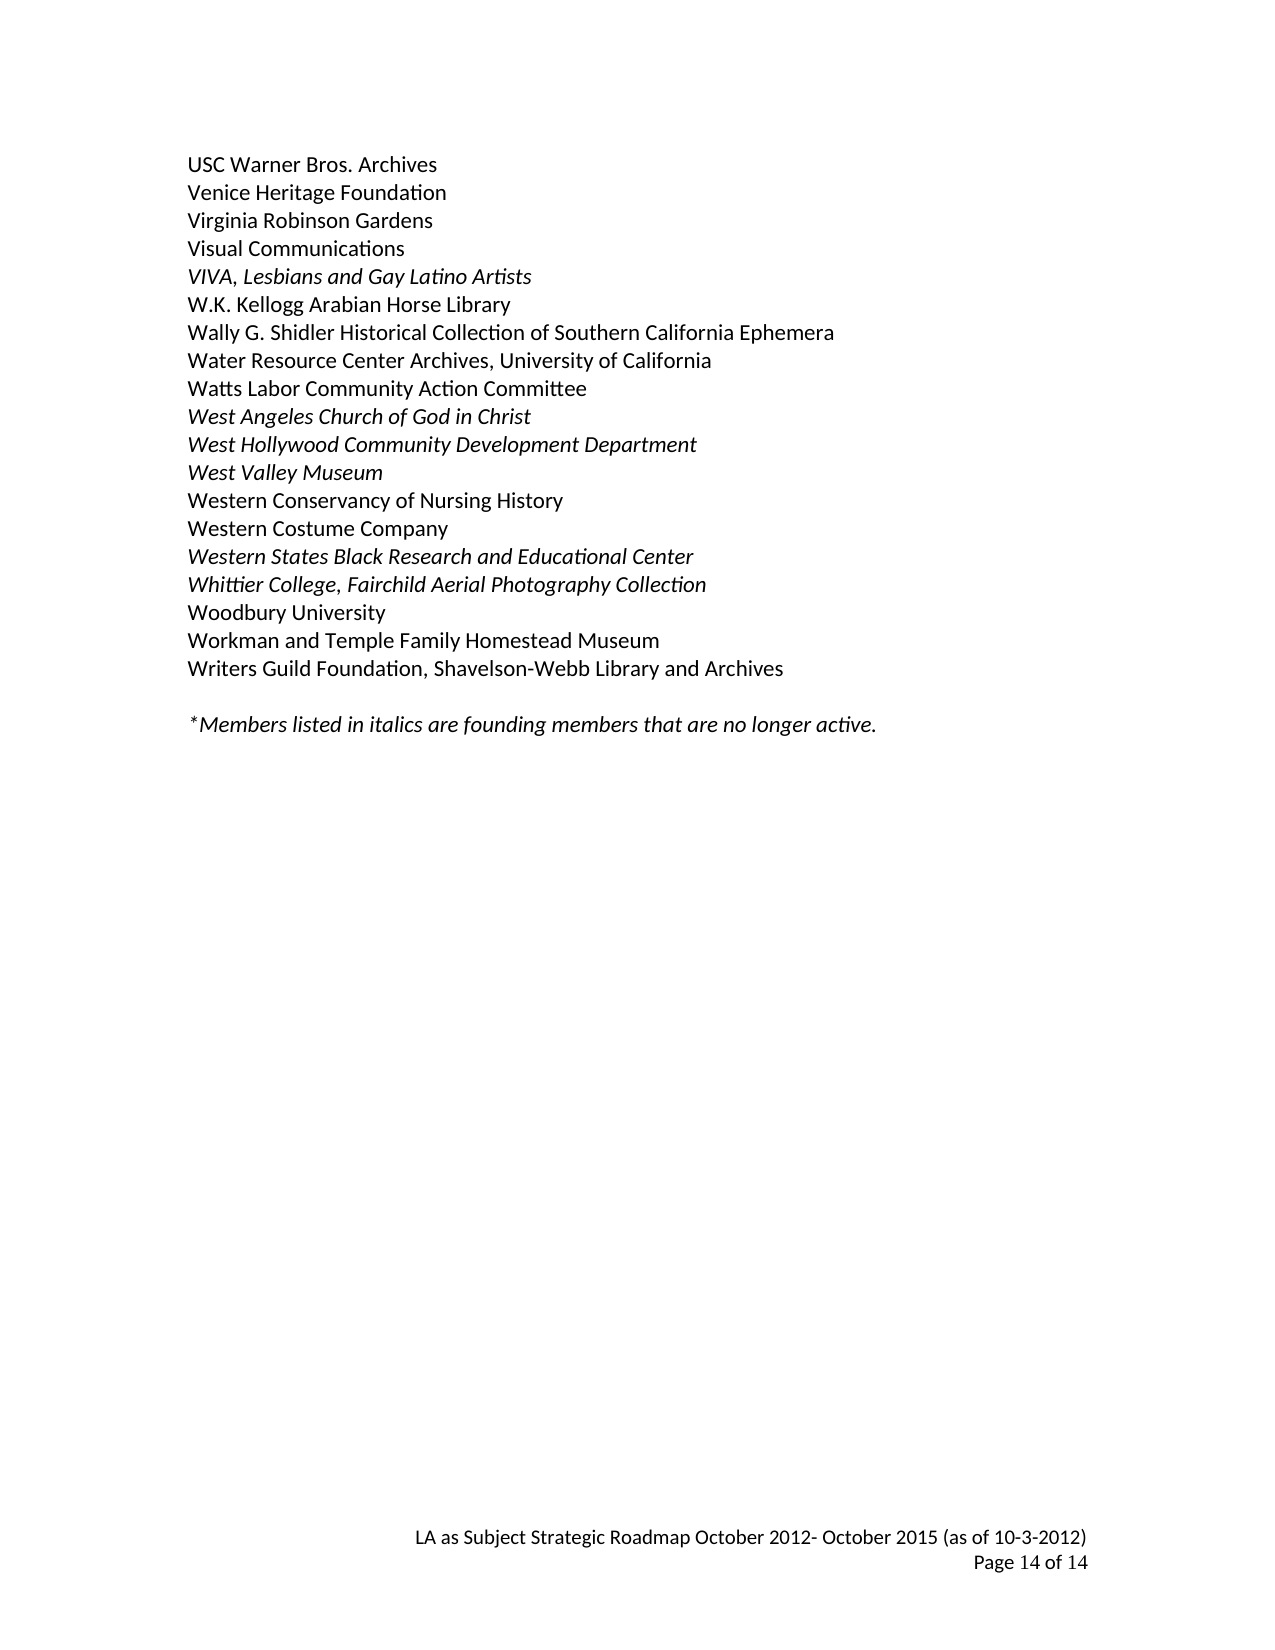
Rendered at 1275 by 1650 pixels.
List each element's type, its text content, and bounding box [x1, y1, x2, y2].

text Woodbury University [187, 598, 1087, 626]
text Wally G. Shidler Historical Collection of Southern California Ephemera [187, 318, 1087, 346]
text Writers Guild Foundation, Shavelson-Webb Library and Archives [187, 654, 1087, 682]
text Watts Labor Community Action Committee [187, 374, 1087, 402]
text Workman and Temple Family Homestead Museum [187, 626, 1087, 654]
text Venice Heritage Foundation [187, 178, 1087, 206]
text *Members listed in italics are founding members that are no longer active. [187, 710, 1087, 738]
text Virginia Robinson Gardens [187, 206, 1087, 234]
text West Hollywood Community Development Department [187, 430, 1087, 458]
text VIVA, Lesbians and Gay Latino Artists [187, 262, 1087, 290]
text Water Resource Center Archives, University of California [187, 346, 1087, 374]
text West Angeles Church of God in Christ [187, 402, 1087, 430]
text USC Warner Bros. Archives [187, 150, 1087, 178]
text Visual Communications [187, 234, 1087, 262]
text Western States Black Research and Educational Center [187, 542, 1087, 570]
text Whittier College, Fairchild Aerial Photography Collection [187, 570, 1087, 598]
text W.K. Kellogg Arabian Horse Library [187, 290, 1087, 318]
text Western Costume Company [187, 514, 1087, 542]
text Western Conservancy of Nursing History [187, 486, 1087, 514]
text West Valley Museum [187, 458, 1087, 486]
